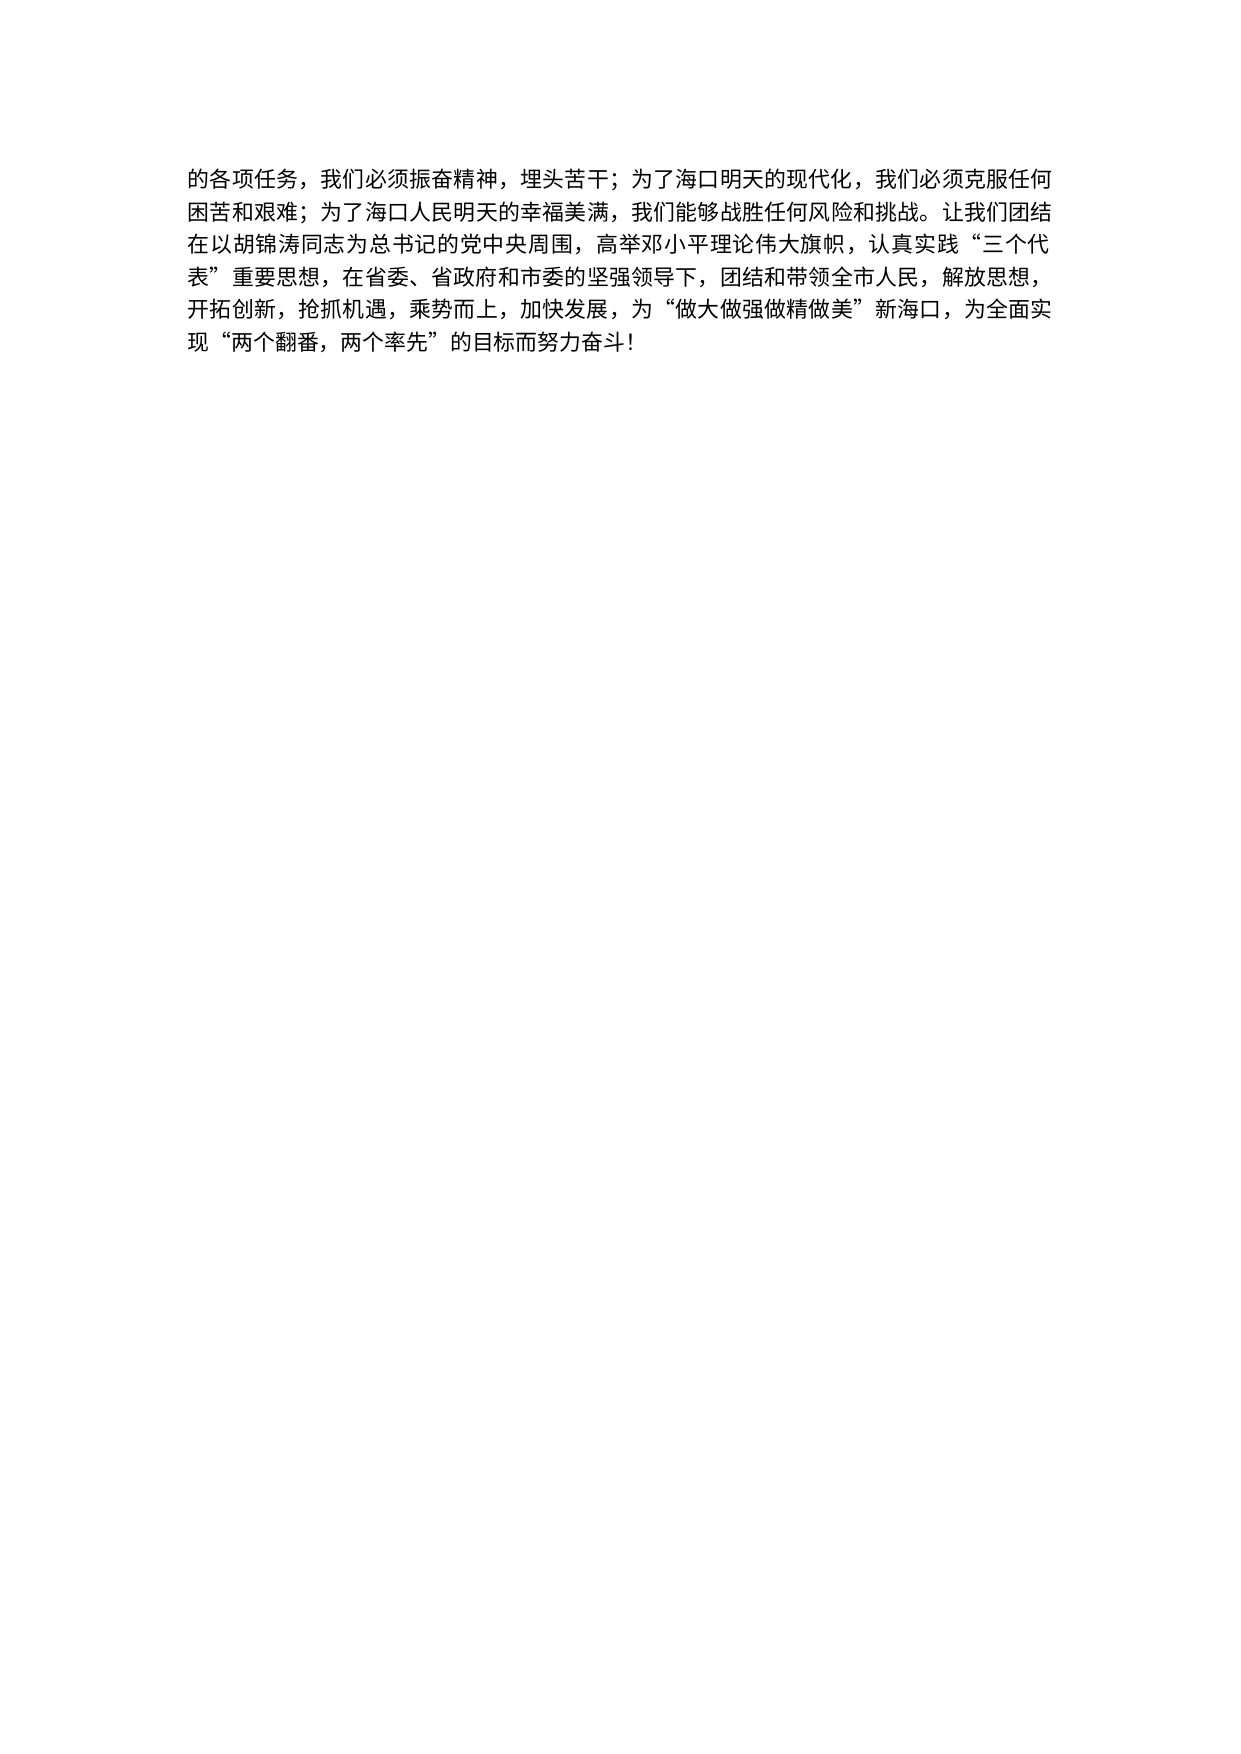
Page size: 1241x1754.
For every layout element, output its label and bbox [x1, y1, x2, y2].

text [187, 162, 1053, 357]
